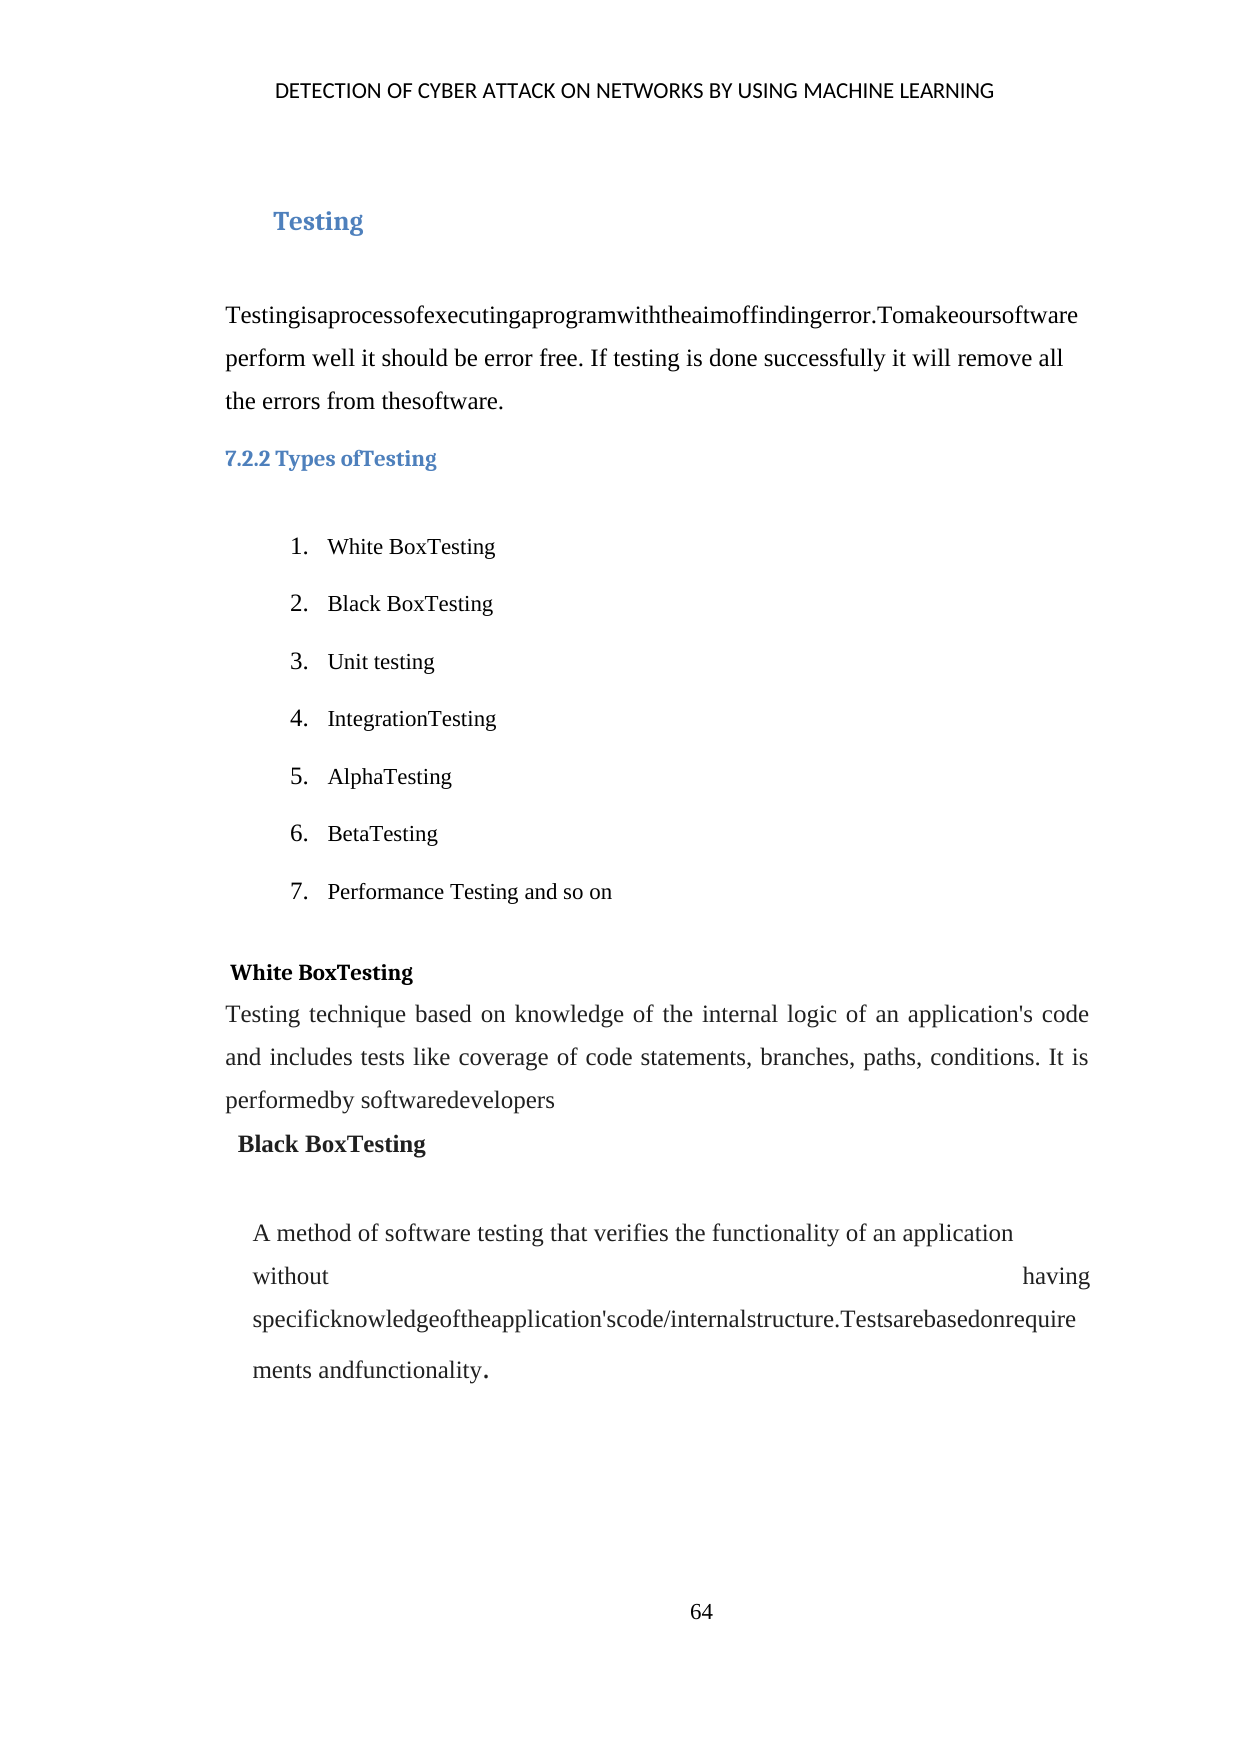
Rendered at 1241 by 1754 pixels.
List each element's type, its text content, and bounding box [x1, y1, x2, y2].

list White BoxTesting [290, 531, 1226, 560]
list AlphaTesting [290, 761, 1226, 790]
text Black BoxTesting [238, 1129, 1226, 1157]
list Black BoxTesting [290, 588, 1226, 617]
list Performance Testing and so on [290, 876, 1226, 905]
text 7.2.2 Types ofTesting [225, 446, 1226, 472]
text A method of software testing that verifies the functionality of an application without having [252, 1218, 1091, 1290]
text Testing technique based on knowledge of the internal logic of an application's code and includes tests like coverage of code statements, branches, paths, conditions. It is performedby softwaredevelopers [225, 999, 1090, 1114]
text Testingisaprocessofexecutingaprogramwiththeaimoffindingerror.Tomakeoursoftware perform well it should be error free. If testing is done successfully it will remove all the errors from thesoftware. [225, 300, 1086, 415]
list IntegrationTesting [290, 703, 1226, 732]
subtitle Testing [225, 206, 1226, 237]
list BetaTesting [290, 818, 1226, 847]
list Unit testing [290, 646, 1226, 675]
text specificknowledgeoftheapplication'scode/internalstructure.Testsarebasedonrequire ments andfunctionality. [252, 1304, 1086, 1387]
text White BoxTesting [230, 959, 1226, 986]
